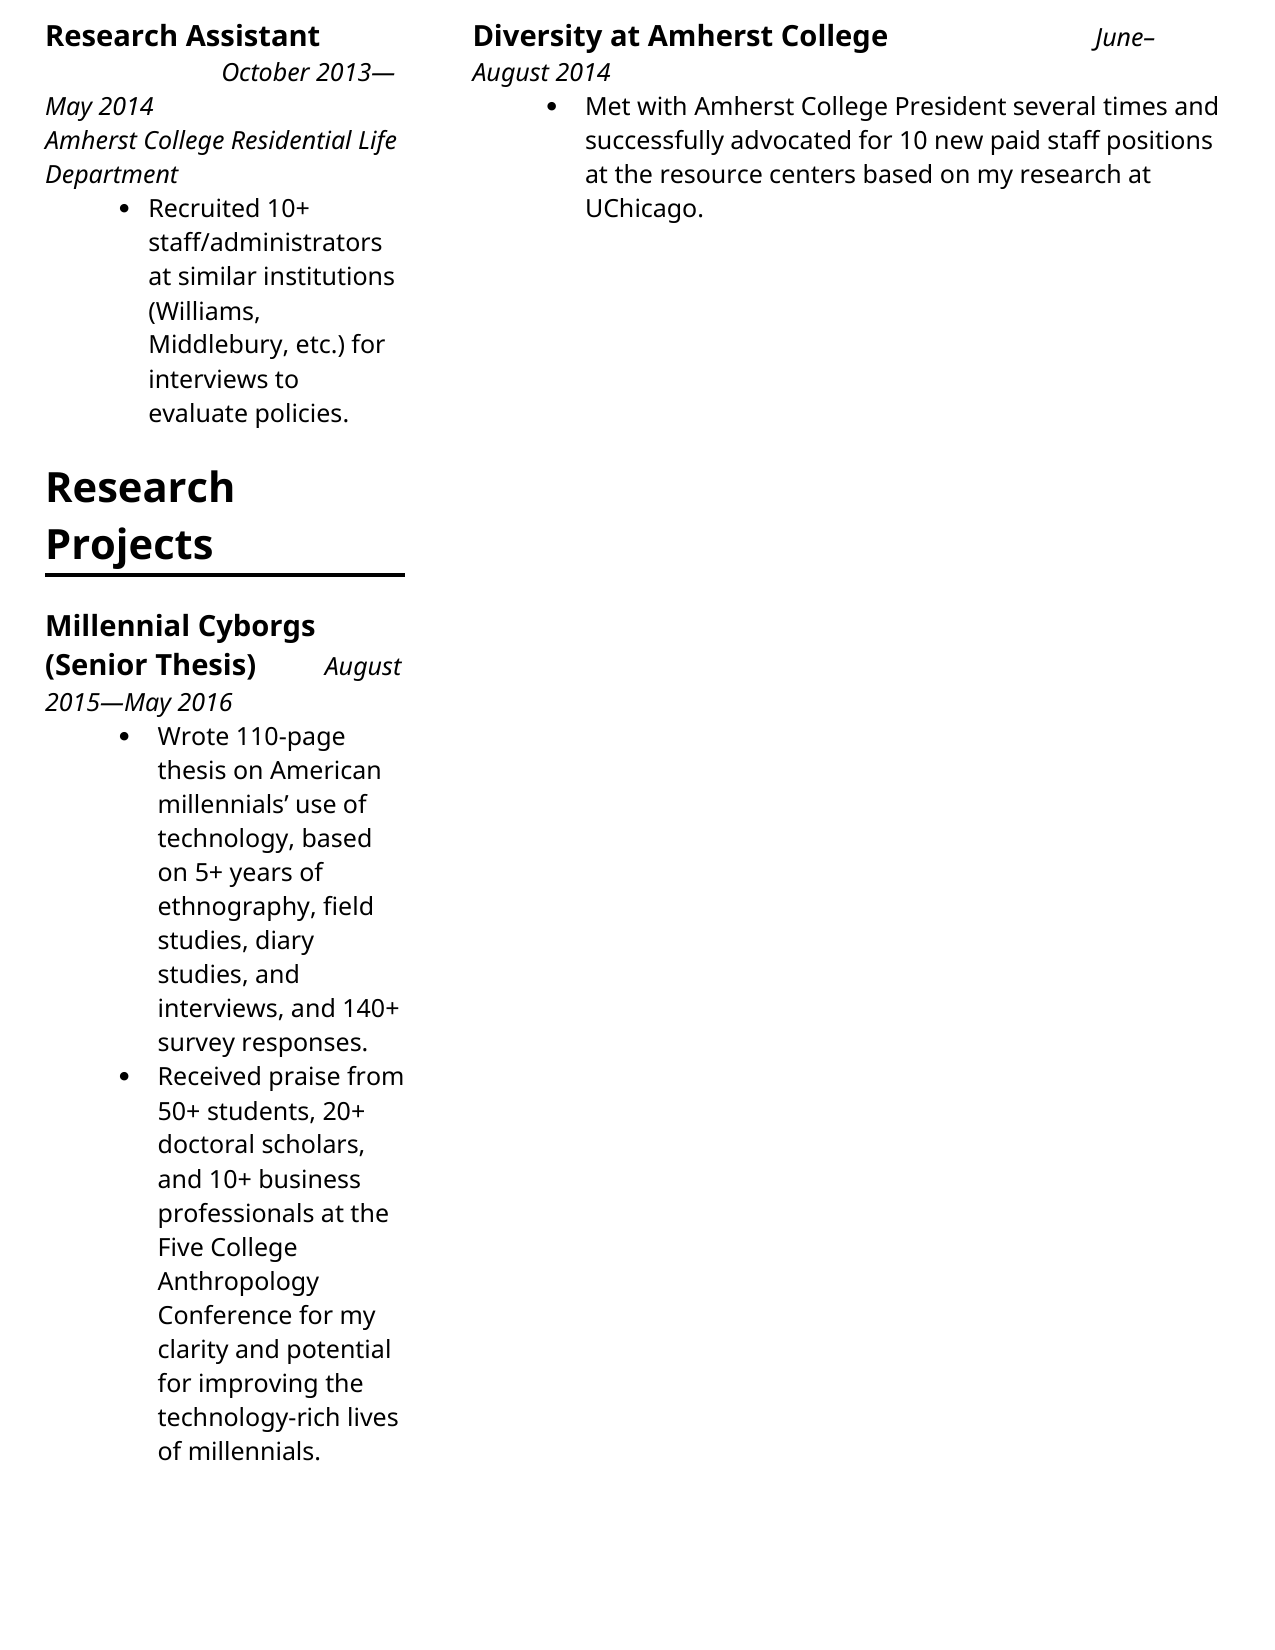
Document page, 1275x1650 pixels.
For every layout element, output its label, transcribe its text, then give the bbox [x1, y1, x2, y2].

text Diversity at Amherst College June–August 2014 [472, 15, 1230, 89]
list Met with Amherst College President several times and successfully advocated for 10 new paid staff positions at the resource centers based on my research at UChicago. [547, 89, 1230, 225]
list Recruited 10+ staff/administrators at similar institutions (Williams, Middlebury, etc.) for interviews to evaluate policies. [120, 191, 405, 429]
text Research Assistant October 2013—May 2014 [45, 15, 405, 123]
text Millennial Cyborgs (Senior Thesis) August 2015—May 2016 [45, 605, 405, 718]
text Research Projects [45, 458, 405, 573]
list Wrote 110-page thesis on American millennials’ use of technology, based on 5+ years of ethnography, field studies, diary studies, and interviews, and 140+ survey responses. [120, 718, 405, 1059]
list Received praise from 50+ students, 20+ doctoral scholars, and 10+ business professionals at the Five College Anthropology Conference for my clarity and potential for improving the technology-rich lives of millennials. [120, 1059, 405, 1468]
text Amherst College Residential Life Department [45, 123, 405, 191]
